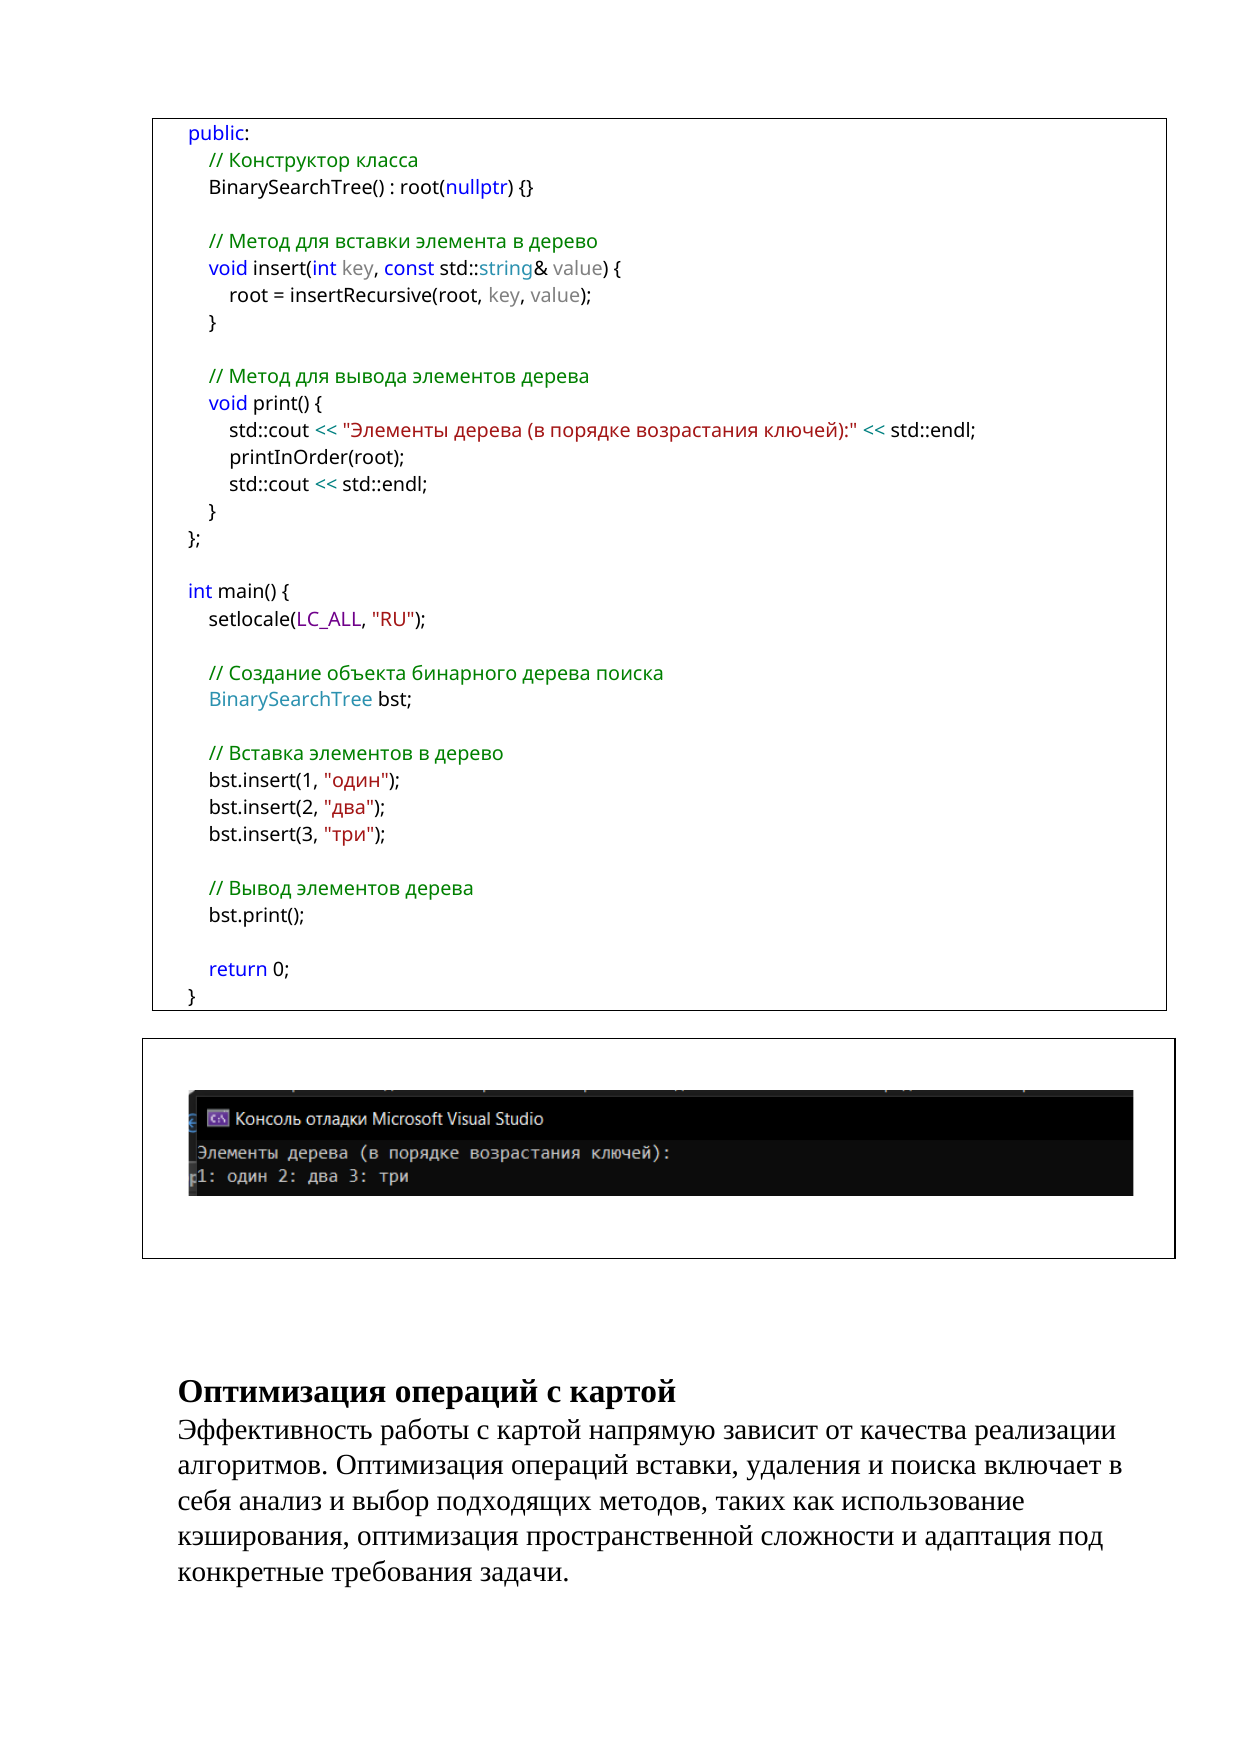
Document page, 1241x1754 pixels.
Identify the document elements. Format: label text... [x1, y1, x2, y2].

picture [188, 1090, 1134, 1196]
text Эффективность работы с картой напрямую зависит от качества реализации алгоритмов. Оптимизация операций вставки, удаления и поиска включает в себя анализ и выбор подходящих методов, таких как использование кэширования, оптимизация пространственной сложности и адаптация под конкретные требования задачи. [177, 1412, 1152, 1587]
subtitle Оптимизация операций с картой [177, 1371, 1152, 1409]
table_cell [153, 119, 1166, 1009]
table_header [143, 1039, 1174, 1257]
